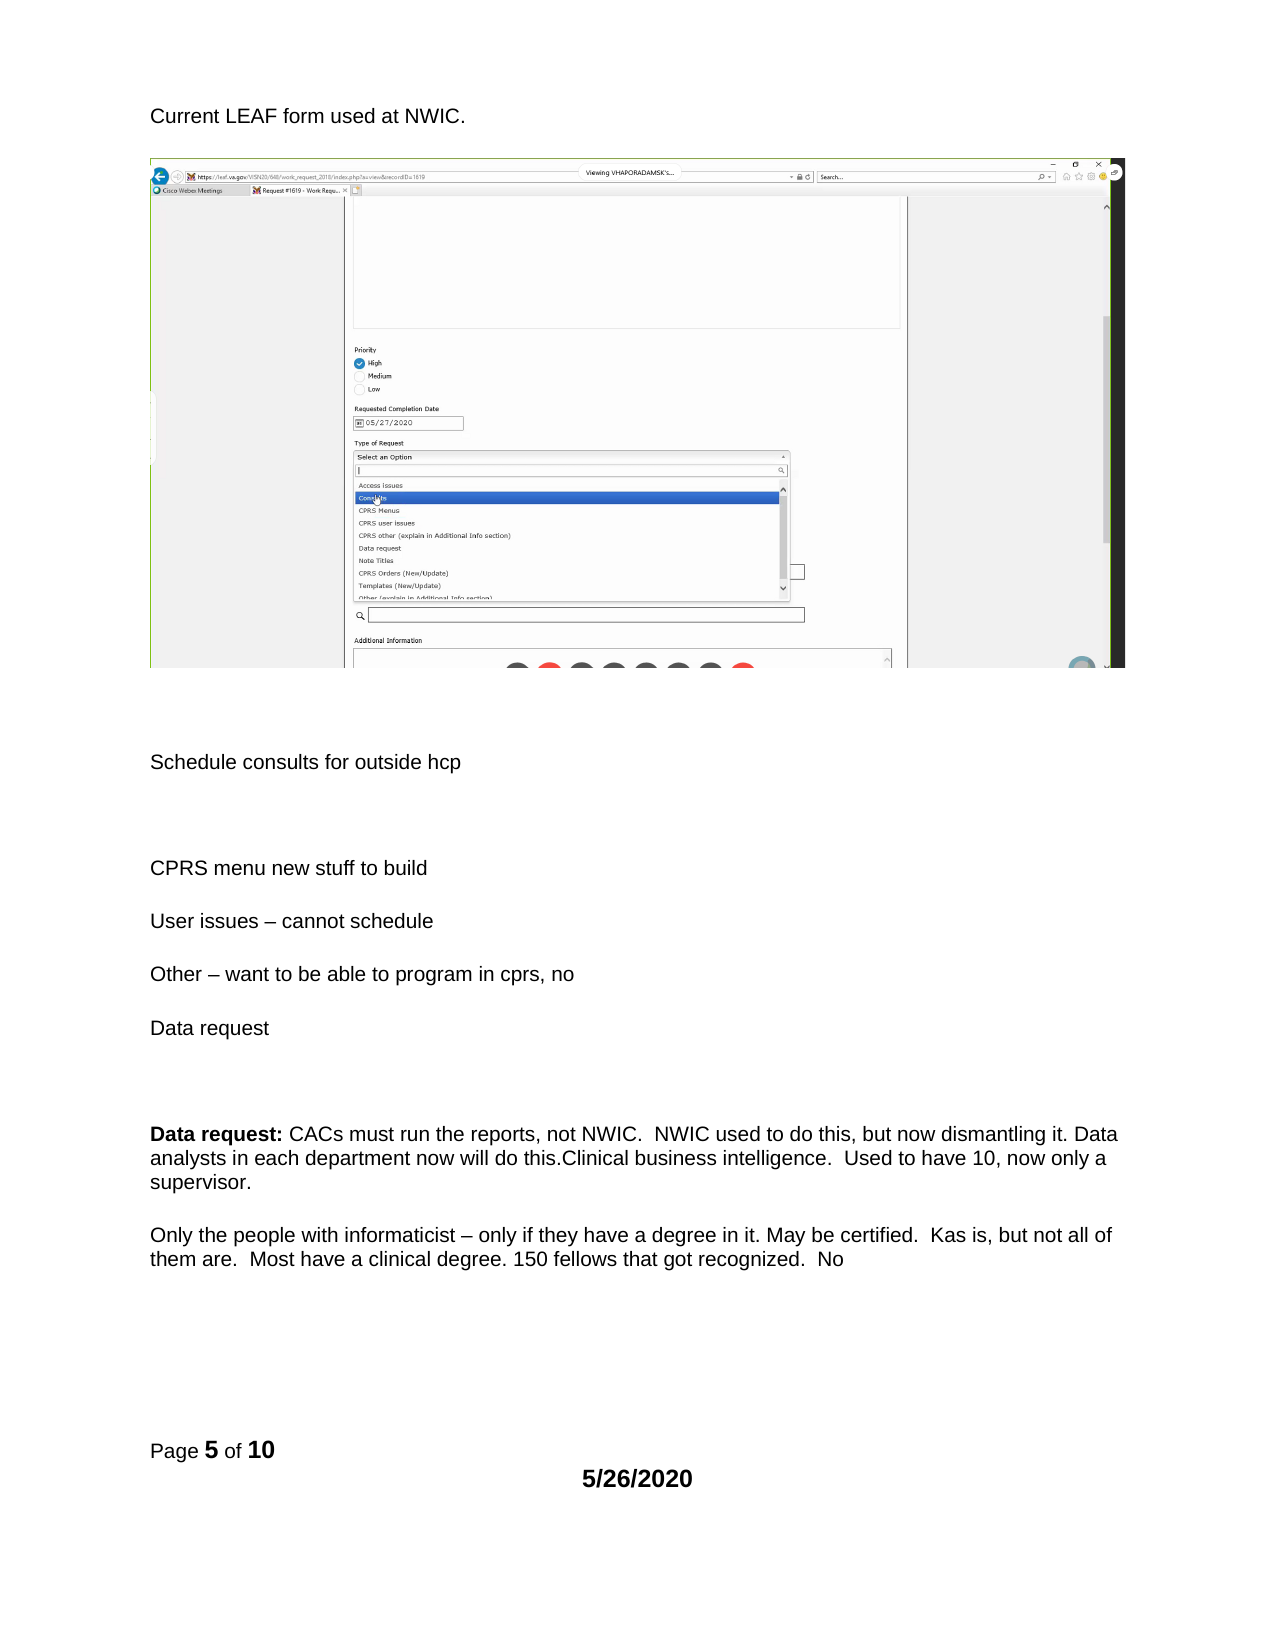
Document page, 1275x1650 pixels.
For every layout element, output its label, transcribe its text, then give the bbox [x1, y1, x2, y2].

text Other – want to be able to program in cprs, no [150, 962, 1125, 986]
text User issues – cannot schedule [150, 909, 1125, 933]
text Schedule consults for outside hcp [150, 750, 1125, 774]
text CPRS menu new stuff to build [150, 856, 1125, 880]
text Data request [150, 1015, 1125, 1039]
text Only the people with informaticist – only if they have a degree in it. May be certified. Kas is, but not all of them are. Most have a clinical degree. 150 fellows that got recognized. No [150, 1223, 1125, 1271]
text Data request: CACs must run the reports, not NWIC. NWIC used to do this, but now dismantling it. Data analysts in each department now will do this.Clinical business intelligence. Used to have 10, now only a supervisor. [150, 1122, 1125, 1193]
picture [150, 157, 1125, 668]
